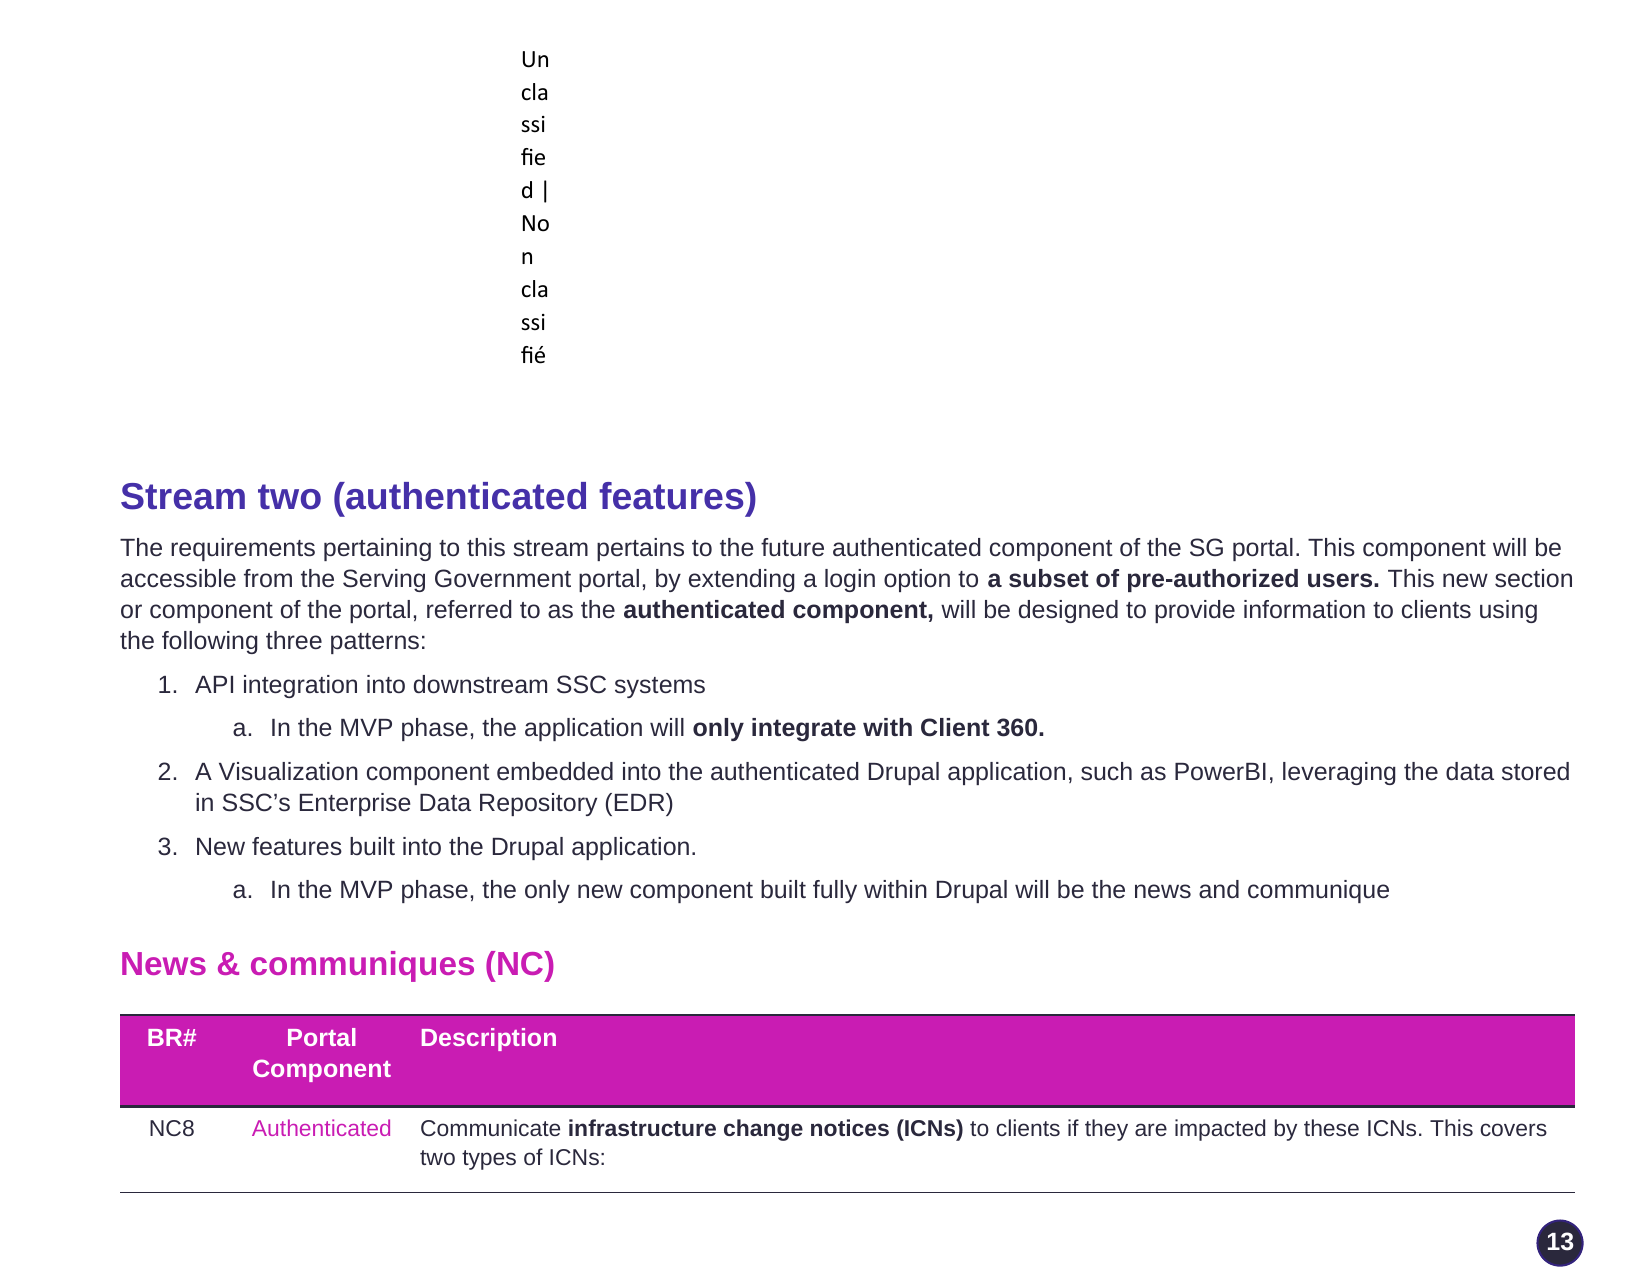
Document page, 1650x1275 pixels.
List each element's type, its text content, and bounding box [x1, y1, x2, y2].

list New features built into the Drupal application. [157, 832, 1575, 860]
table_header BR# [120, 1016, 223, 1105]
table_header Description [420, 1016, 1575, 1105]
subtitle News & communiques (NC) [120, 944, 1575, 982]
table_cell NC8 [120, 1108, 223, 1192]
list In the MVP phase, the application will only integrate with Client 360. [232, 713, 1575, 742]
text The requirements pertaining to this stream pertains to the future authenticated component of the SG portal. This component will be accessible from the Serving Government portal, by extending a login option to a subset of pre-authorized users. This new section or component of the portal, referred to as the authenticated component, will be designed to provide information to clients using the following three patterns: [120, 533, 1575, 655]
list In the MVP phase, the only new component built fully within Drupal will be the news and communique [232, 875, 1575, 904]
list A Visualization component embedded into the authenticated Drupal application, such as PowerBI, leveraging the data stored in SSC’s Enterprise Data Repository (EDR) [157, 757, 1575, 817]
table_header Portal Component [223, 1016, 420, 1105]
table_cell Authenticated [223, 1108, 420, 1192]
table_cell Communicate infrastructure change notices (ICNs) to clients if they are impacted by these ICNs. This covers two types of ICNs: Planned Infrastructure Changes: When a planned infrastructure change is scheduled, an ICN is sent to the impacted customer’s Chief Information Officer (CIO). Emergency Infrastructure Changes: In the event of an emergency infrastructure change (less than 48 hours notice), an ICN is sent to the impacted customer’s CIO. [420, 1108, 1575, 1192]
list API integration into downstream SSC systems [157, 670, 1575, 699]
subtitle Stream two (authenticated features) [120, 474, 1575, 517]
